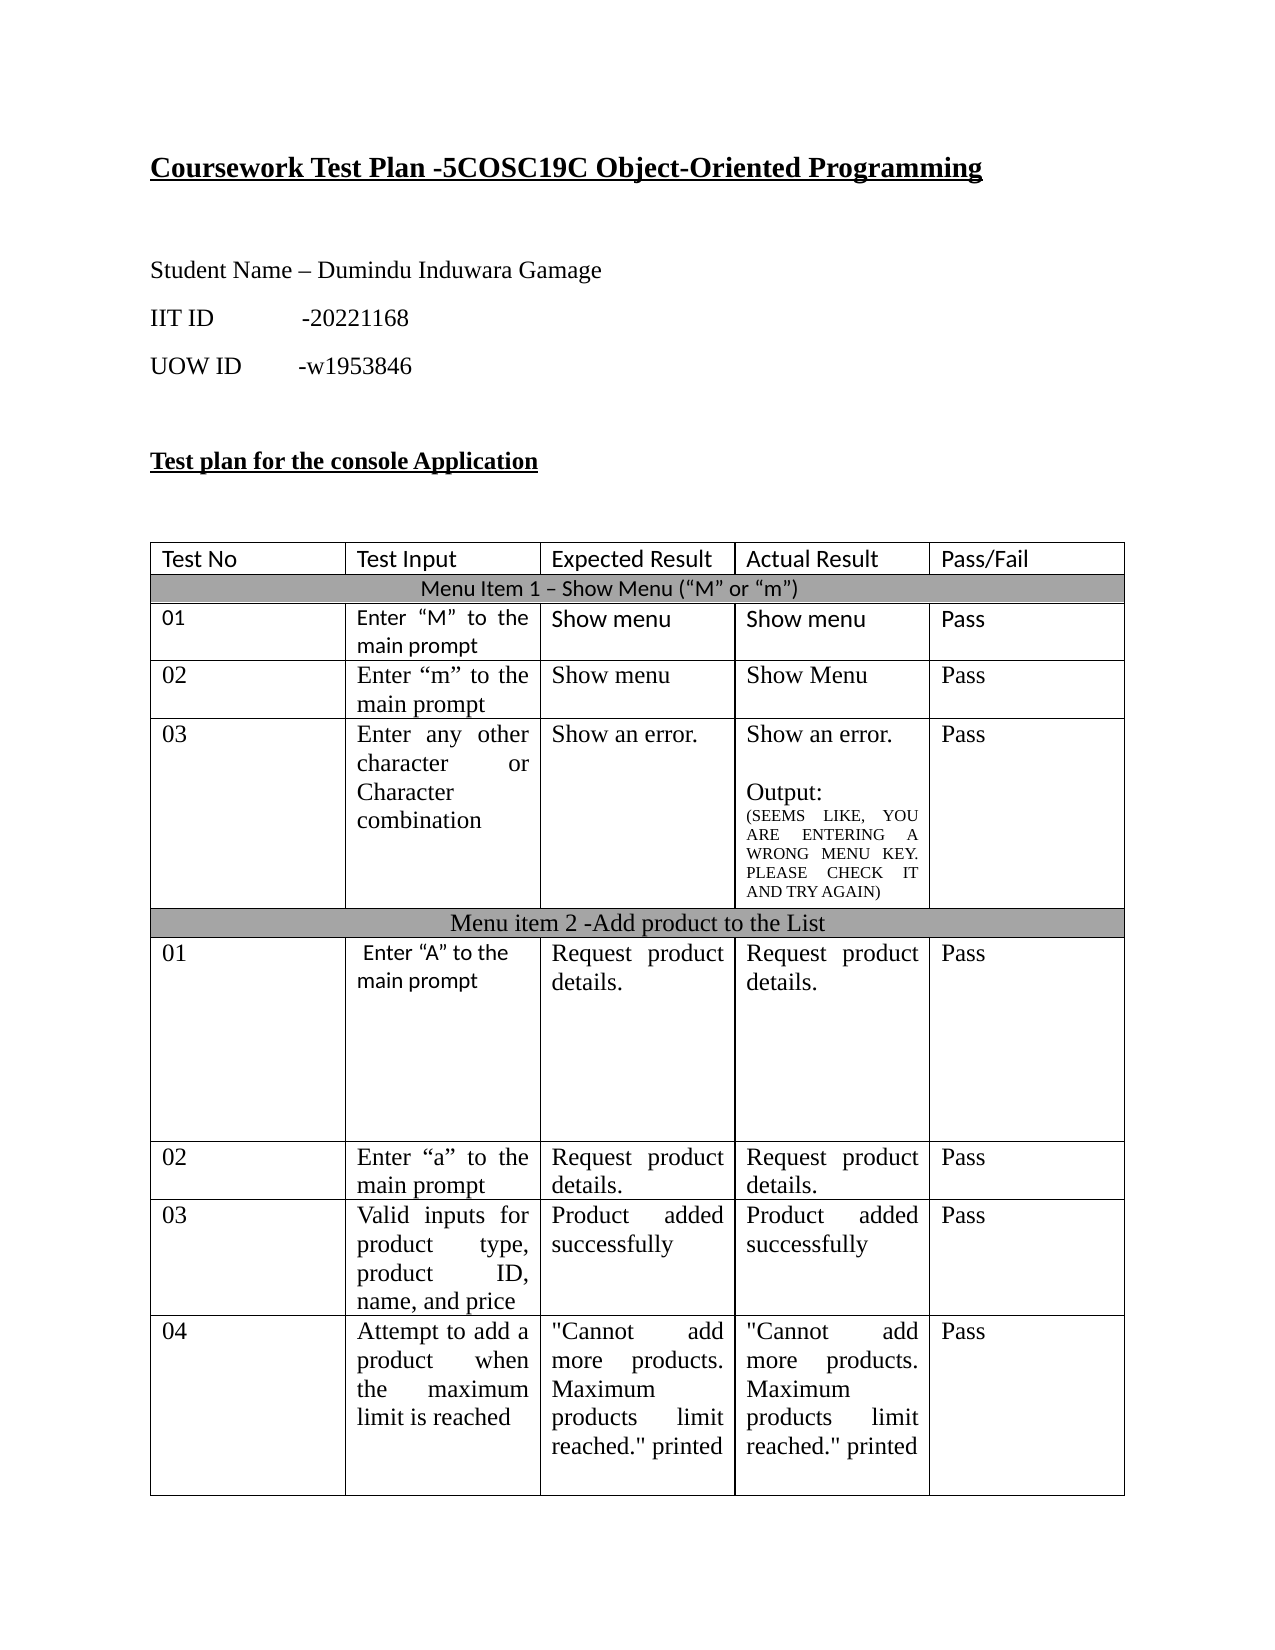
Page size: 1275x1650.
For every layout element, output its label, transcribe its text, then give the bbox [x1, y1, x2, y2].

table_cell Enter “M” to the main prompt [346, 604, 540, 659]
table_header Pass/Fail [930, 543, 1124, 573]
table_cell 02 [151, 1142, 345, 1199]
text Student Name – Dumindu Induwara Gamage [150, 256, 1125, 284]
table_cell Show Menu [736, 661, 929, 718]
table_cell Menu Item 1 – Show Menu (“M” or “m”) [151, 575, 1124, 602]
table_cell Menu item 2 -Add product to the List [151, 909, 1124, 937]
table_header Test No [151, 543, 345, 573]
table_cell Product added successfully [541, 1200, 734, 1315]
table_header Expected Result [541, 543, 734, 573]
table_cell Enter “A” to the main prompt [346, 938, 540, 1141]
table_cell Request product details. [541, 1142, 734, 1199]
table_cell Show an error. [541, 719, 734, 907]
table_cell 01 [151, 938, 345, 1141]
table_cell Show menu [736, 604, 929, 659]
table_cell Request product details. [736, 1142, 929, 1199]
table_cell 04 [151, 1316, 345, 1495]
table_cell Attempt to add a product when the maximum limit is reached [346, 1316, 540, 1495]
table_cell Pass [930, 604, 1124, 659]
table_cell Show menu [541, 604, 734, 659]
table_cell Pass [930, 719, 1124, 907]
table_cell 03 [151, 1200, 345, 1315]
table_cell Enter “a” to the main prompt [346, 1142, 540, 1199]
table_cell Show an error. Output: (SEEMS LIKE, YOU ARE ENTERING A WRONG MENU KEY. PLEASE CHECK IT AND TRY AGAIN) [736, 719, 929, 907]
table_cell Pass [930, 1200, 1124, 1315]
text IIT ID -20221168 [150, 303, 1125, 332]
table_cell 02 [151, 661, 345, 718]
table_cell Pass [930, 938, 1124, 1141]
text Coursework Test Plan -5COSC19C Object-Oriented Programming [150, 150, 1125, 183]
table_cell Enter “m” to the main prompt [346, 661, 540, 718]
table_cell 01 [151, 604, 345, 659]
table_cell "Cannot add more products. Maximum products limit reached." printed [541, 1316, 734, 1495]
table_cell Pass [930, 661, 1124, 718]
table_cell Request product details. [541, 938, 734, 1141]
table_cell 03 [151, 719, 345, 907]
table_cell Request product details. [736, 938, 929, 1141]
table_cell Pass [930, 1142, 1124, 1199]
table_cell Product added successfully [736, 1200, 929, 1315]
table_cell "Cannot add more products. Maximum products limit reached." printed [736, 1316, 929, 1495]
table_header Actual Result [736, 543, 929, 573]
text Test plan for the console Application [150, 446, 1125, 475]
table_cell Enter any other character or Character combination [346, 719, 540, 907]
text UOW ID -w1953846 [150, 351, 1125, 380]
table_cell Valid inputs for product type, product ID, name, and price [346, 1200, 540, 1315]
table_cell Show menu [541, 661, 734, 718]
table_cell Pass [930, 1316, 1124, 1495]
table_header Test Input [346, 543, 540, 573]
